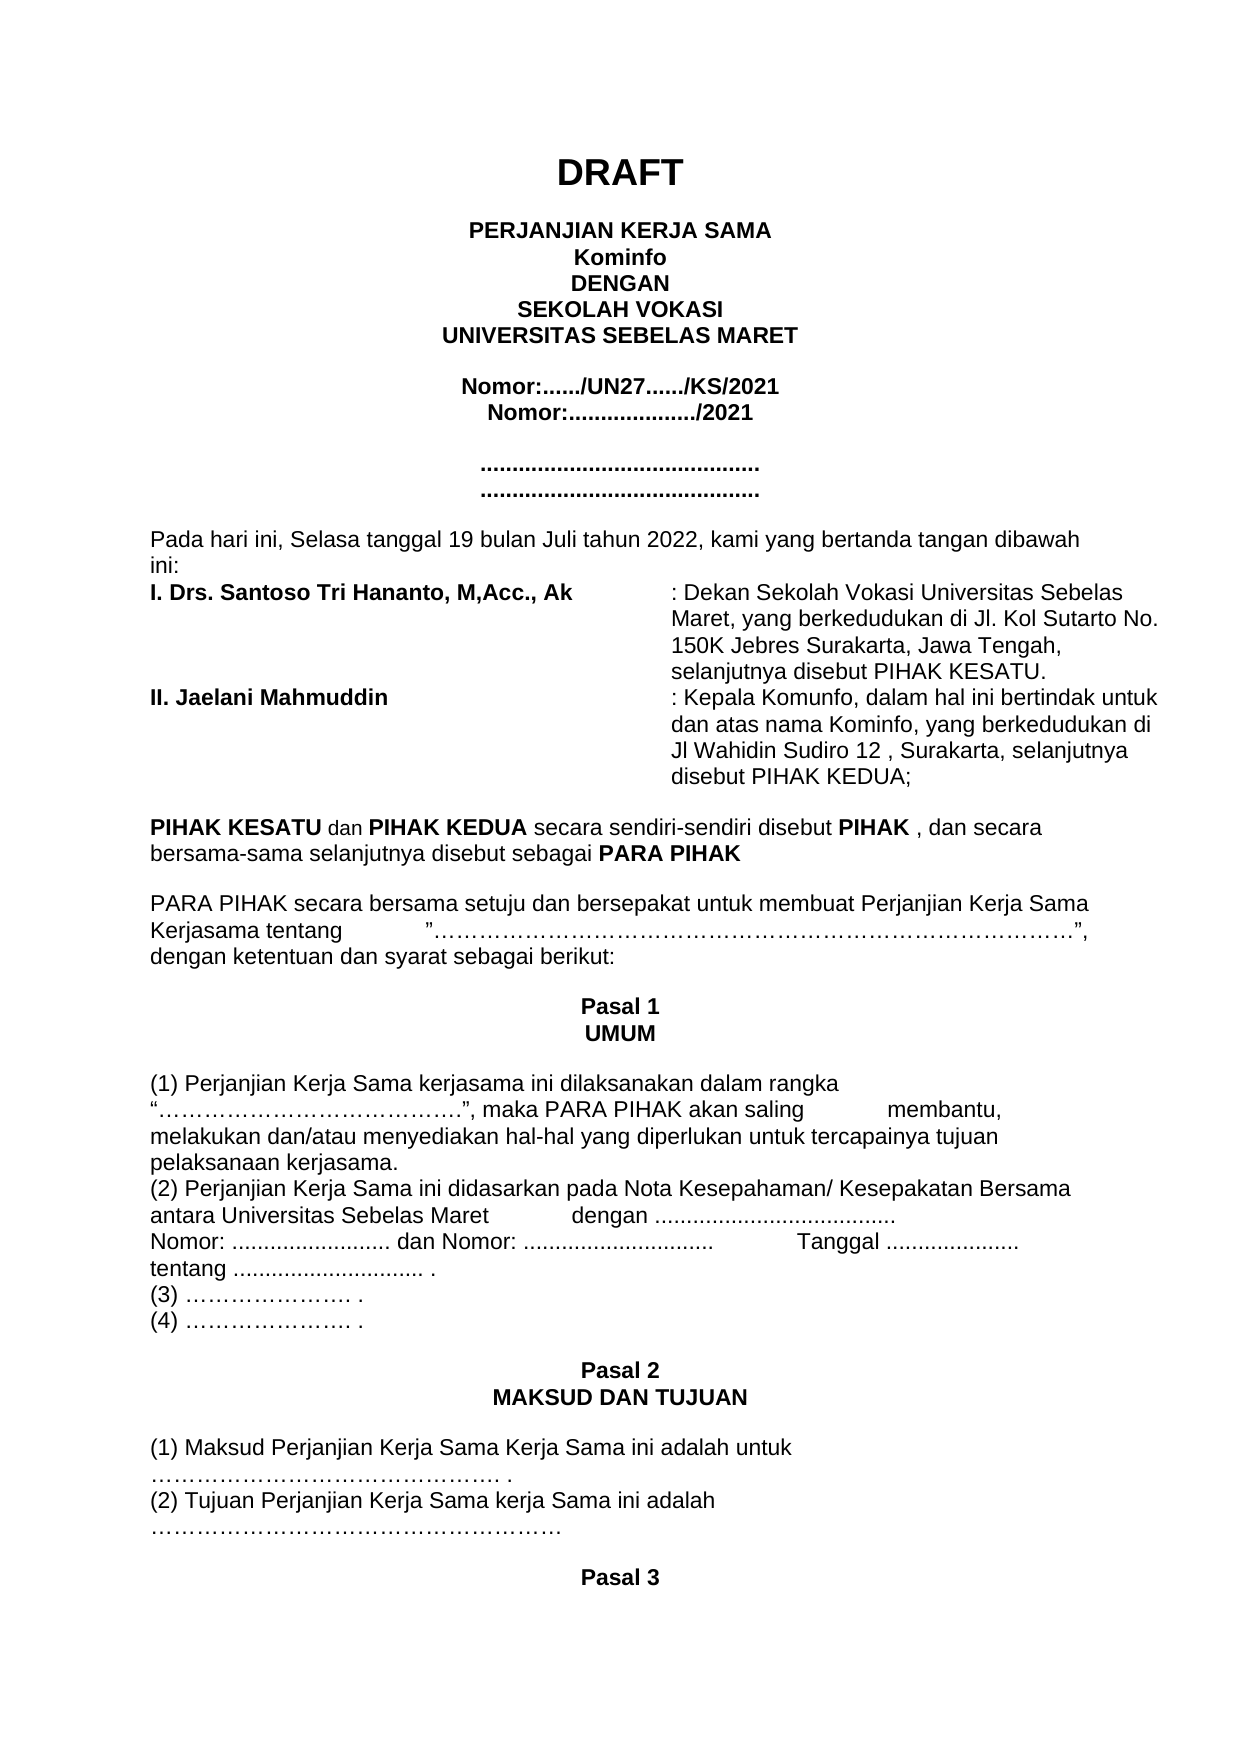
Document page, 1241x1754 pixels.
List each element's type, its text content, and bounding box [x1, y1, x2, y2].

text DRAFT [150, 150, 1090, 193]
table_header I. Drs. Santoso Tri Hananto, M,Acc., Ak [139, 579, 659, 684]
text Kominfo [150, 243, 1090, 270]
text Pasal 3 [150, 1563, 1090, 1590]
text PARA PIHAK secara bersama setuju dan bersepakat untuk membuat Perjanjian Kerja Sama Kerjasama tentang ”…………………………………………………………………………”, dengan ketentuan dan syarat sebagai berikut: [150, 890, 1090, 969]
text (2) Tujuan Perjanjian Kerja Sama kerja Sama ini adalah ……………………………………………… [150, 1487, 1090, 1539]
table_cell II. Jaelani Mahmuddin [139, 684, 659, 790]
text (4) …………………. . [150, 1307, 1090, 1333]
text MAKSUD DAN TUJUAN [150, 1384, 1090, 1410]
text Nomor:..................../2021 [150, 399, 1090, 426]
text DENGAN [150, 270, 1090, 296]
text UMUM [150, 1020, 1090, 1046]
table_header : Dekan Sekolah Vokasi Universitas Sebelas Maret, yang berkedudukan di Jl. Kol Sutarto No. 150K Jebres Surakarta, Jawa Tengah, selanjutnya disebut PIHAK KESATU. [660, 579, 1180, 684]
text Pada hari ini, Selasa tanggal 19 bulan Juli tahun 2022, kami yang bertanda tangan dibawah ini: [150, 526, 1090, 579]
text Nomor:....../UN27....../KS/2021 [150, 373, 1090, 399]
table_cell : Kepala Komunfo, dalam hal ini bertindak untuk dan atas nama Kominfo, yang berkedudukan di Jl Wahidin Sudiro 12 , Surakarta, selanjutnya disebut PIHAK KEDUA; [660, 684, 1180, 790]
text ............................................ [150, 476, 1090, 502]
text PIHAK KESATU dan PIHAK KEDUA secara sendiri-sendiri disebut PIHAK , dan secara bersama-sama selanjutnya disebut sebagai PARA PIHAK [150, 814, 1090, 866]
text (1) Perjanjian Kerja Sama kerjasama ini dilaksanakan dalam rangka “………………………………….”, maka PARA PIHAK akan saling membantu, melakukan dan/atau menyediakan hal-hal yang diperlukan untuk tercapainya tujuan pelaksanaan kerjasama. [150, 1070, 1090, 1175]
text (1) Maksud Perjanjian Kerja Sama Kerja Sama ini adalah untuk ………………………………………. . [150, 1434, 1090, 1487]
text (3) …………………. . [150, 1281, 1090, 1307]
text PERJANJIAN KERJA SAMA [150, 217, 1090, 243]
text Pasal 2 [150, 1357, 1090, 1384]
text ............................................ [150, 449, 1090, 476]
text Pasal 1 [150, 993, 1090, 1020]
text SEKOLAH VOKASI [150, 296, 1090, 322]
text (2) Perjanjian Kerja Sama ini didasarkan pada Nota Kesepahaman/ Kesepakatan Bersama antara Universitas Sebelas Maret dengan ...................................... Nomor: ......................... dan Nomor: .............................. Tanggal ..................... tentang .............................. . [150, 1175, 1090, 1281]
text UNIVERSITAS SEBELAS MARET [150, 322, 1090, 349]
